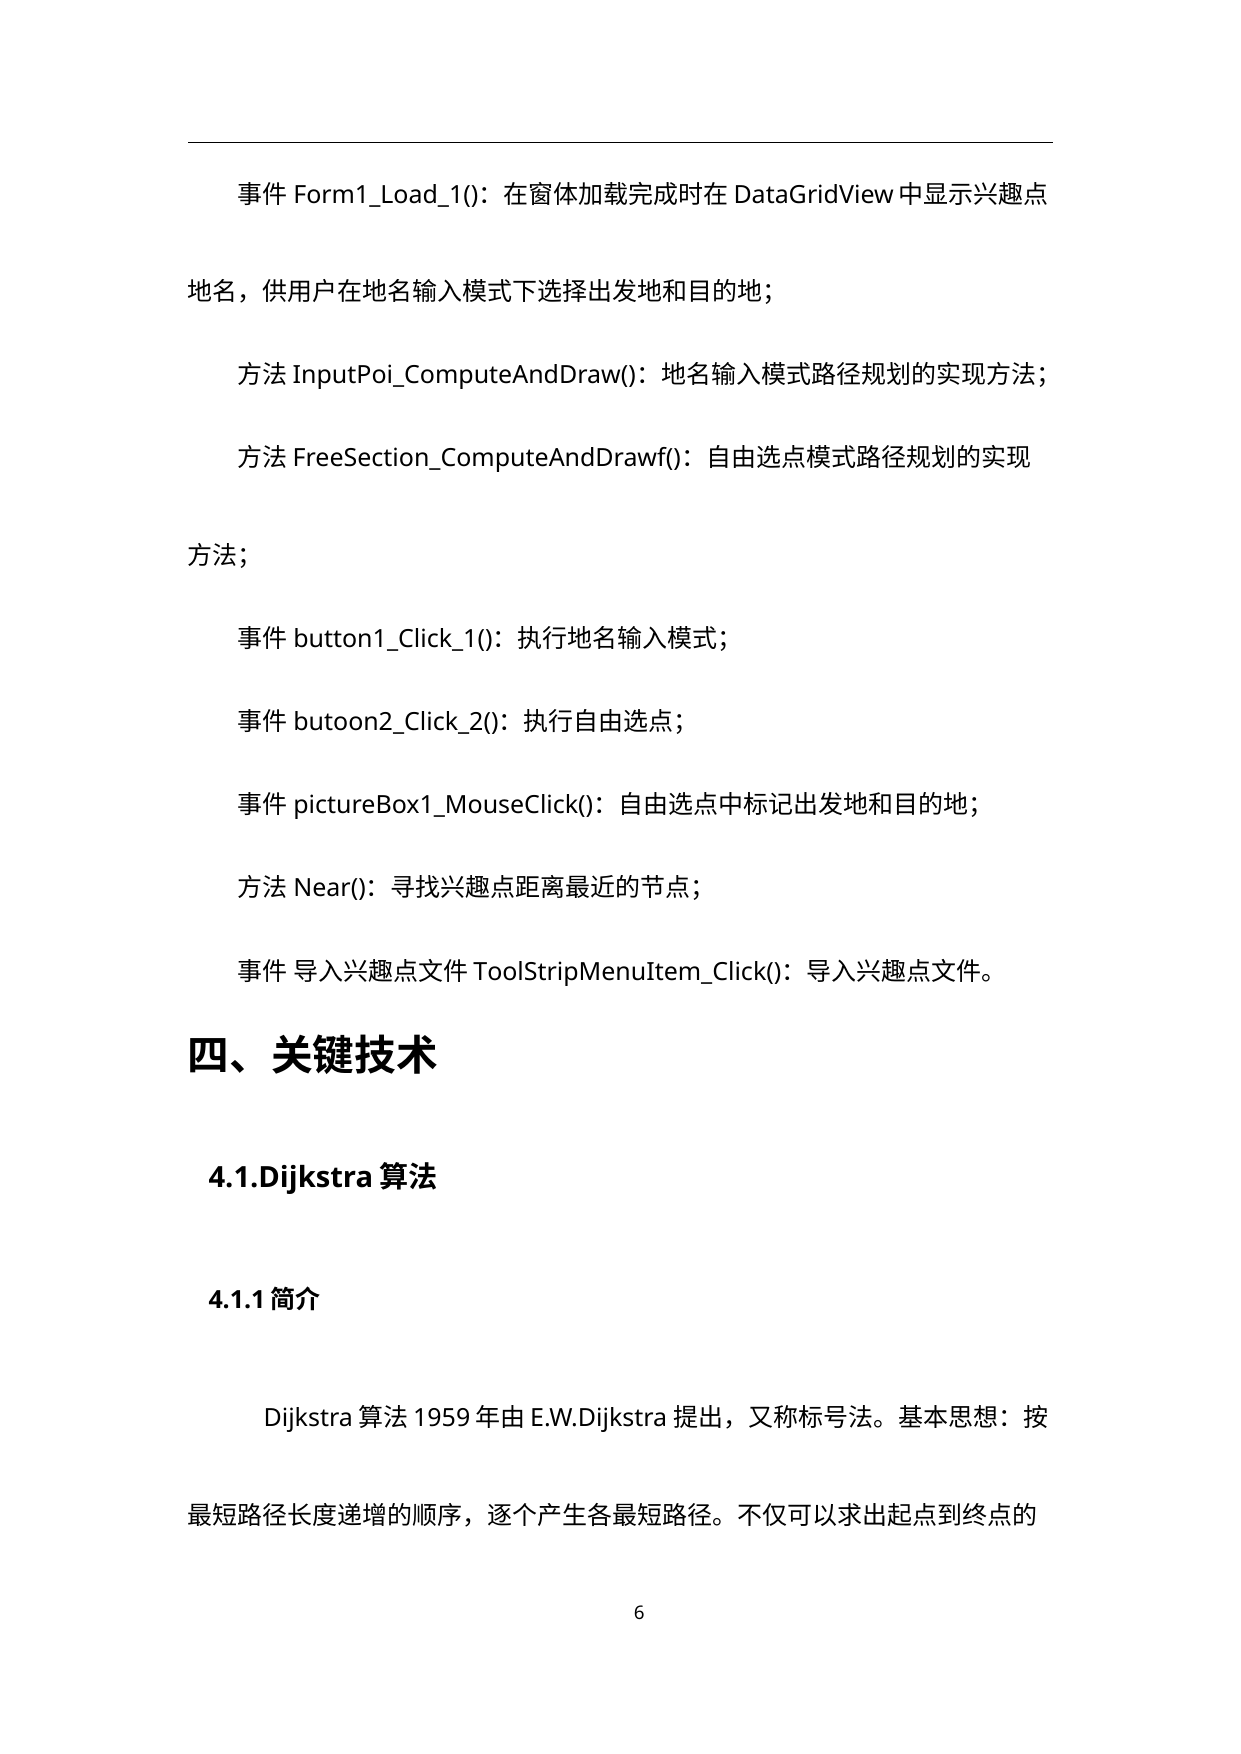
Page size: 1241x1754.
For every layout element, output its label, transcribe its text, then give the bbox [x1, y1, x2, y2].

text 事件 pictureBox1_MouseClick()：自由选点中标记出发地和目的地； [187, 770, 1053, 835]
text 事件 button1_Click_1()：执行地名输入模式； [187, 604, 1053, 669]
text 方法InputPoi_ComputeAndDraw()：地名输入模式路径规划的实现方法； [187, 340, 1053, 405]
text 事件 butoon2_Click_2()：执行自由选点； [187, 687, 1053, 752]
text 方法 Near()：寻找兴趣点距离最近的节点； [187, 853, 1053, 918]
text 事件 Form1_Load_1()：在窗体加载完成时在DataGridView中显示兴趣点地名，供用户在地名输入模式下选择出发地和目的地； [187, 160, 1053, 322]
subtitle 4.1.Dijkstra算法 [187, 1142, 1053, 1207]
text 事件 导入兴趣点文件ToolStripMenuItem_Click()：导入兴趣点文件。 [187, 937, 1053, 1002]
text 四、关键技术 [187, 1020, 1053, 1085]
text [187, 1383, 1053, 1546]
subtitle 4.1.1简介 [187, 1265, 1053, 1330]
text 方法FreeSection_ComputeAndDrawf()：自由选点模式路径规划的实现方法； [187, 423, 1053, 586]
